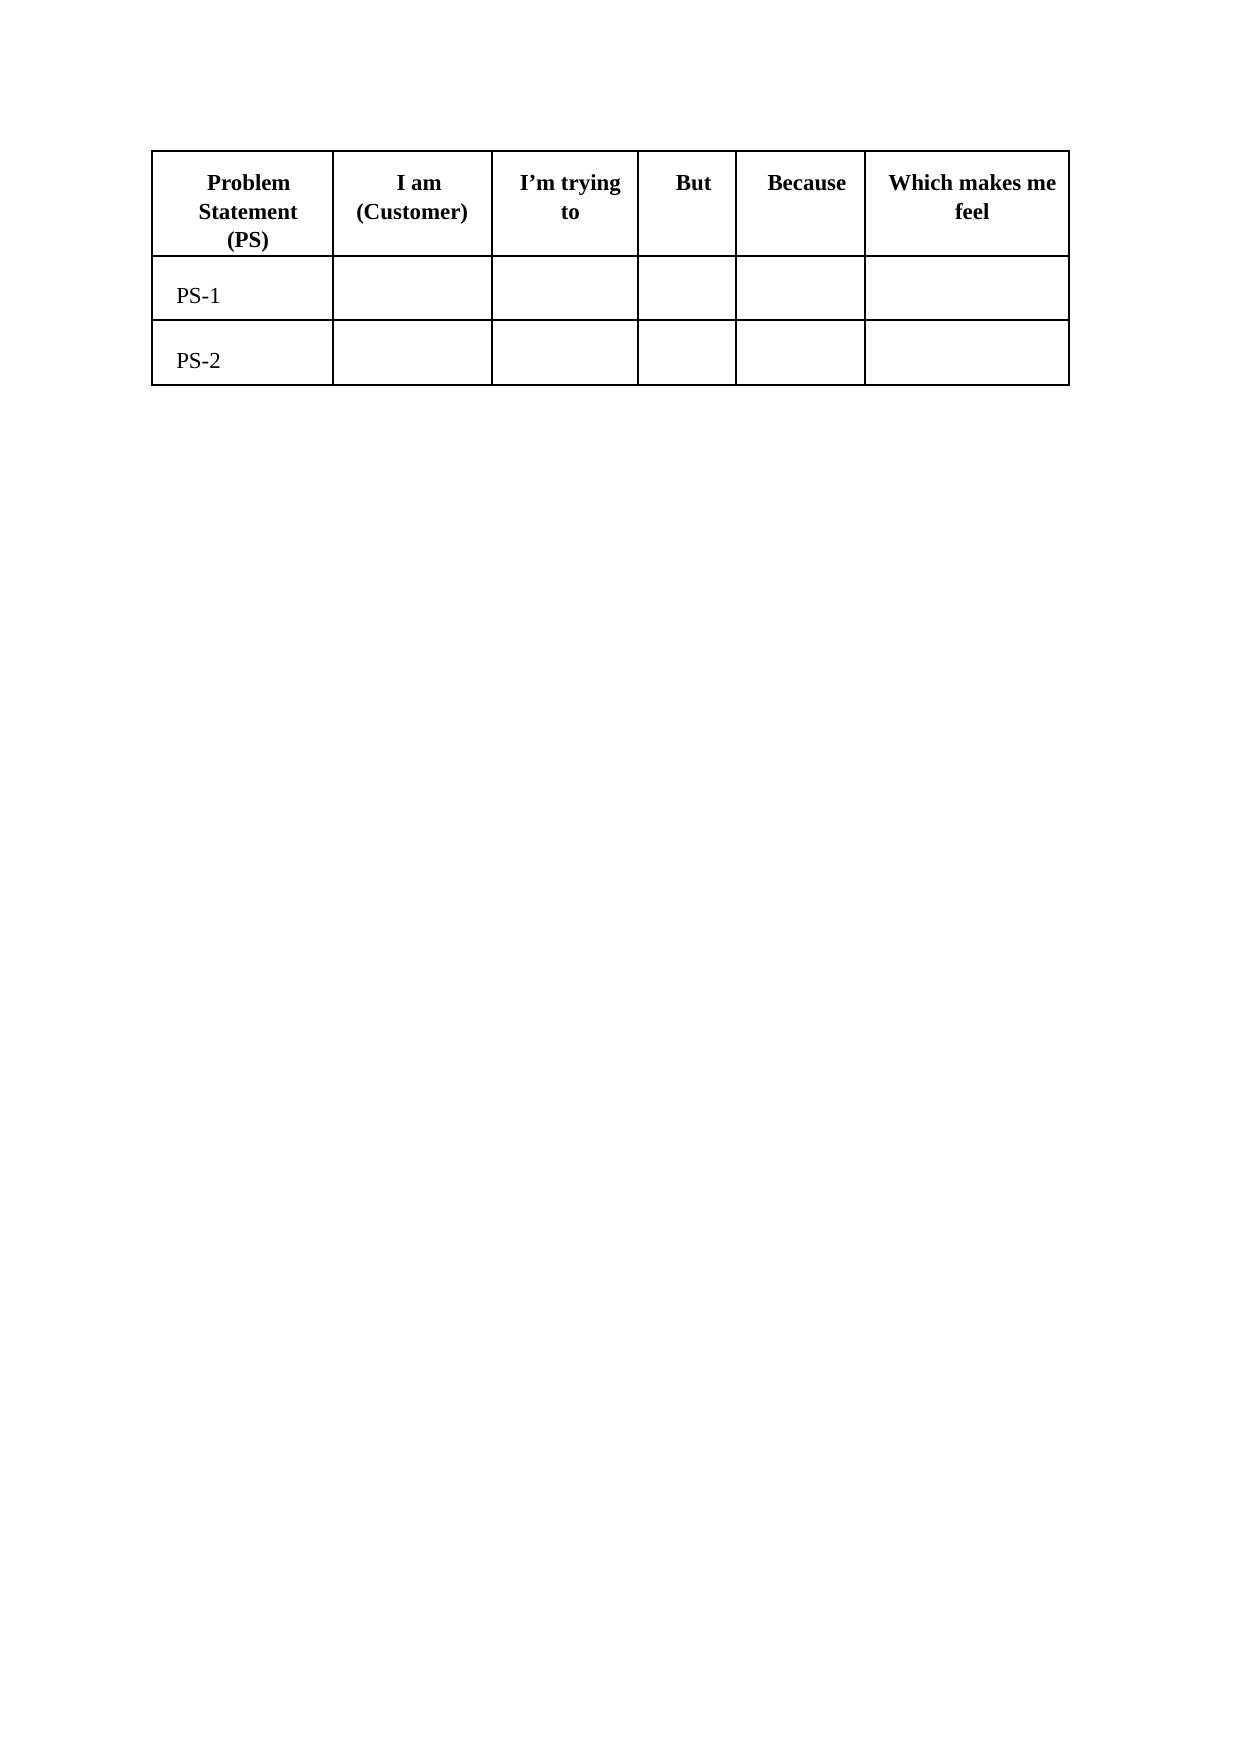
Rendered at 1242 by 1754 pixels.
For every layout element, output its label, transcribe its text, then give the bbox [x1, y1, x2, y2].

table_header Because [737, 152, 864, 255]
table_cell PS-2 [153, 321, 332, 384]
table_cell [639, 257, 735, 319]
table_cell [639, 321, 735, 384]
table_cell PS-1 [153, 257, 332, 319]
table_header Problem Statement (PS) [153, 152, 332, 255]
table_cell [334, 257, 491, 319]
table_cell [737, 321, 864, 384]
table_cell [737, 257, 864, 319]
table_header I’m trying to [493, 152, 637, 255]
table_cell [866, 257, 1068, 319]
table_cell [493, 257, 637, 319]
table_header Which makes me feel [866, 152, 1068, 255]
table_cell [334, 321, 491, 384]
table_header But [639, 152, 735, 255]
table_header I am (Customer) [334, 152, 491, 255]
table_cell [866, 321, 1068, 384]
table_cell [493, 321, 637, 384]
